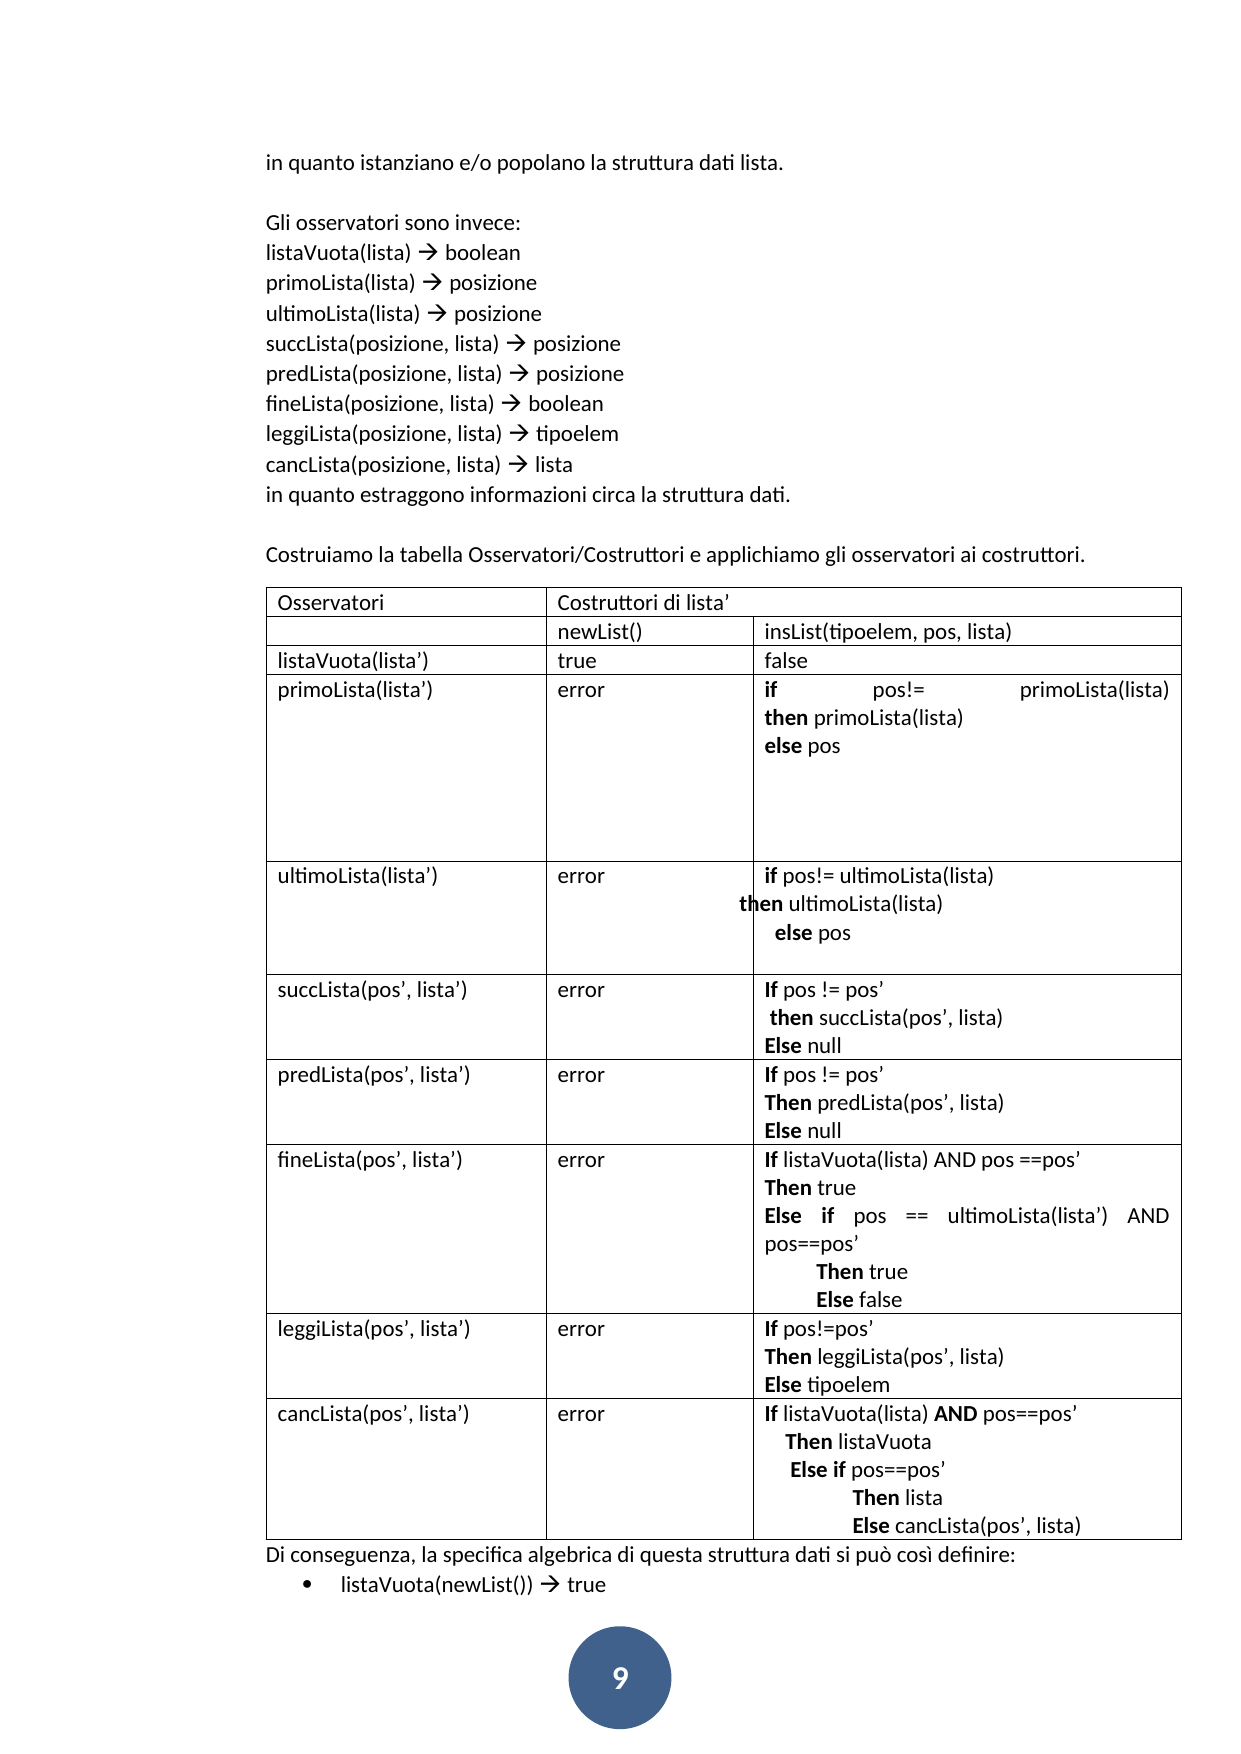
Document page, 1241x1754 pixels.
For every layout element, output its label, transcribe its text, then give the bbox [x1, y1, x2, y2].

table_cell If pos != pos’ Then predLista(pos’, lista) Else null [754, 1060, 1181, 1144]
table_cell leggiLista(pos’, lista’) [267, 1314, 546, 1398]
list listaVuota(newList()) true [303, 1571, 1122, 1598]
table_cell If pos!=pos’ Then leggiLista(pos’, lista) Else tipoelem [754, 1314, 1181, 1398]
list in quanto istanziano e/o popolano la struttura dati lista. [266, 148, 1122, 176]
table_header Osservatori [267, 588, 546, 616]
list cancLista(posizione, lista) lista [266, 450, 1122, 478]
list ultimoLista(lista) posizione [266, 299, 1122, 327]
table_cell If listaVuota(lista) AND pos ==pos’ Then true Else if pos == ultimoLista(lista’) AND pos==pos’ Then true Else false [754, 1145, 1181, 1313]
table_cell error [547, 1314, 753, 1398]
table_cell error [547, 1060, 753, 1144]
table_cell if pos!= primoLista(lista) then primoLista(lista) else pos [754, 675, 1181, 861]
table_cell error [547, 1399, 753, 1539]
table_cell ultimoLista(lista’) [267, 862, 546, 974]
table_cell insList(tipoelem, pos, lista) [754, 617, 1181, 645]
table_cell primoLista(lista’) [267, 675, 546, 861]
list in quanto estraggono informazioni circa la struttura dati. [266, 480, 1122, 508]
table_cell newList() [547, 617, 753, 645]
table_cell [267, 617, 546, 645]
table_cell error [547, 975, 753, 1059]
table_cell true [547, 646, 753, 674]
table_cell fineLista(pos’, lista’) [267, 1145, 546, 1313]
list fineLista(posizione, lista) boolean [266, 389, 1122, 417]
table_cell if pos!= ultimoLista(lista) then ultimoLista(lista) else pos [754, 862, 1181, 974]
list leggiLista(posizione, lista) tipoelem [266, 419, 1122, 447]
table_header [753, 588, 1181, 616]
table_cell listaVuota(lista’) [267, 646, 546, 674]
list listaVuota(lista) boolean [266, 238, 1122, 266]
table_cell succLista(pos’, lista’) [267, 975, 546, 1059]
table_cell error [547, 862, 753, 974]
table_cell error [547, 1145, 753, 1313]
list predLista(posizione, lista) posizione [266, 359, 1122, 387]
table_header Costruttori di lista’ [547, 588, 753, 616]
list succLista(posizione, lista) posizione [266, 329, 1122, 357]
list Di conseguenza, la specifica algebrica di questa struttura dati si può così definire: [266, 1540, 1122, 1568]
table_cell If listaVuota(lista) AND pos==pos’ Then listaVuota Else if pos==pos’ Then lista Else cancLista(pos’, lista) [754, 1399, 1181, 1539]
table_cell error [547, 675, 753, 861]
table_cell If pos != pos’ then succLista(pos’, lista) Else null [754, 975, 1181, 1059]
list Gli osservatori sono invece: [266, 208, 1122, 236]
table_cell false [754, 646, 1181, 674]
table_cell cancLista(pos’, lista’) [267, 1399, 546, 1539]
list Costruiamo la tabella Osservatori/Costruttori e applichiamo gli osservatori ai costruttori. [266, 540, 1122, 568]
list primoLista(lista) posizione [266, 268, 1122, 296]
table_cell predLista(pos’, lista’) [267, 1060, 546, 1144]
